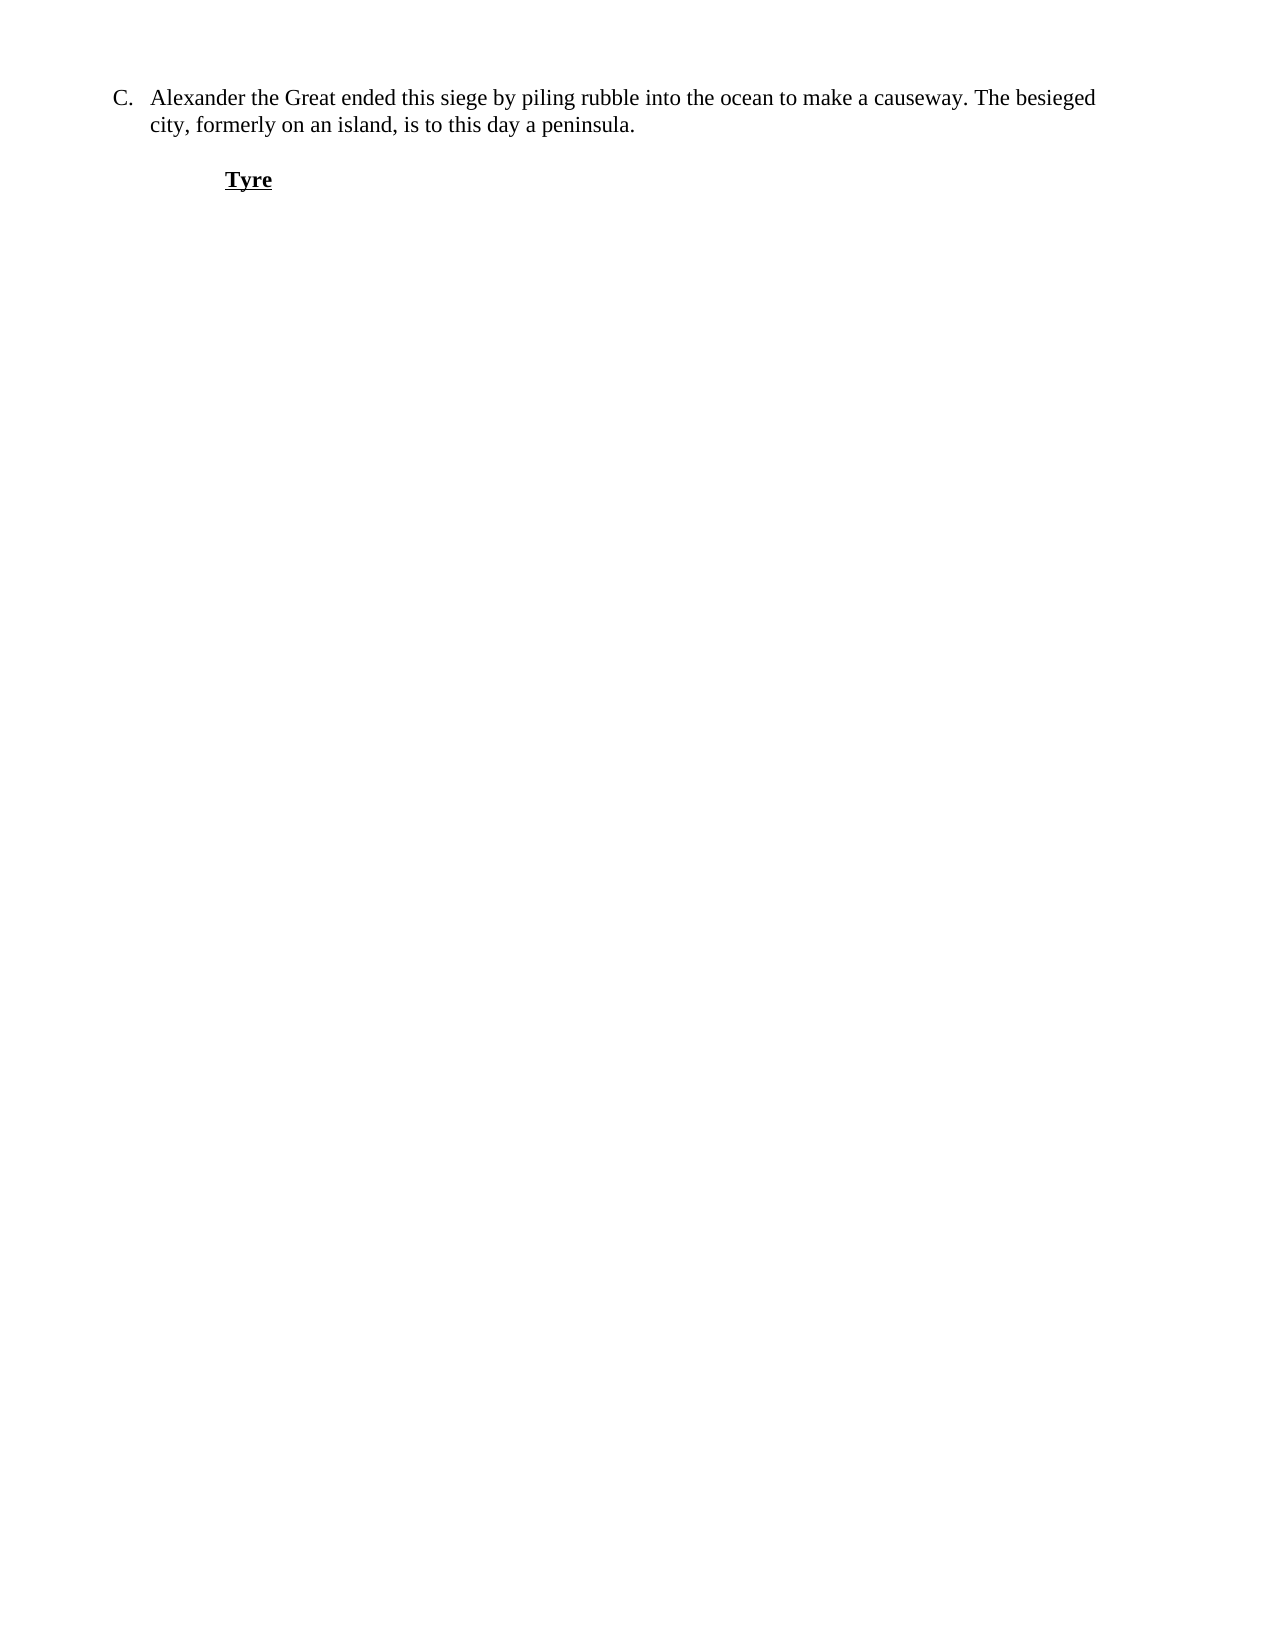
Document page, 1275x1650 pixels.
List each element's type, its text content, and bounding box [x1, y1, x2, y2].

text Tyre [225, 166, 1125, 192]
list Alexander the Great ended this siege by piling rubble into the ocean to make a causeway. The besieged city, formerly on an island, is to this day a peninsula. [113, 84, 1125, 137]
